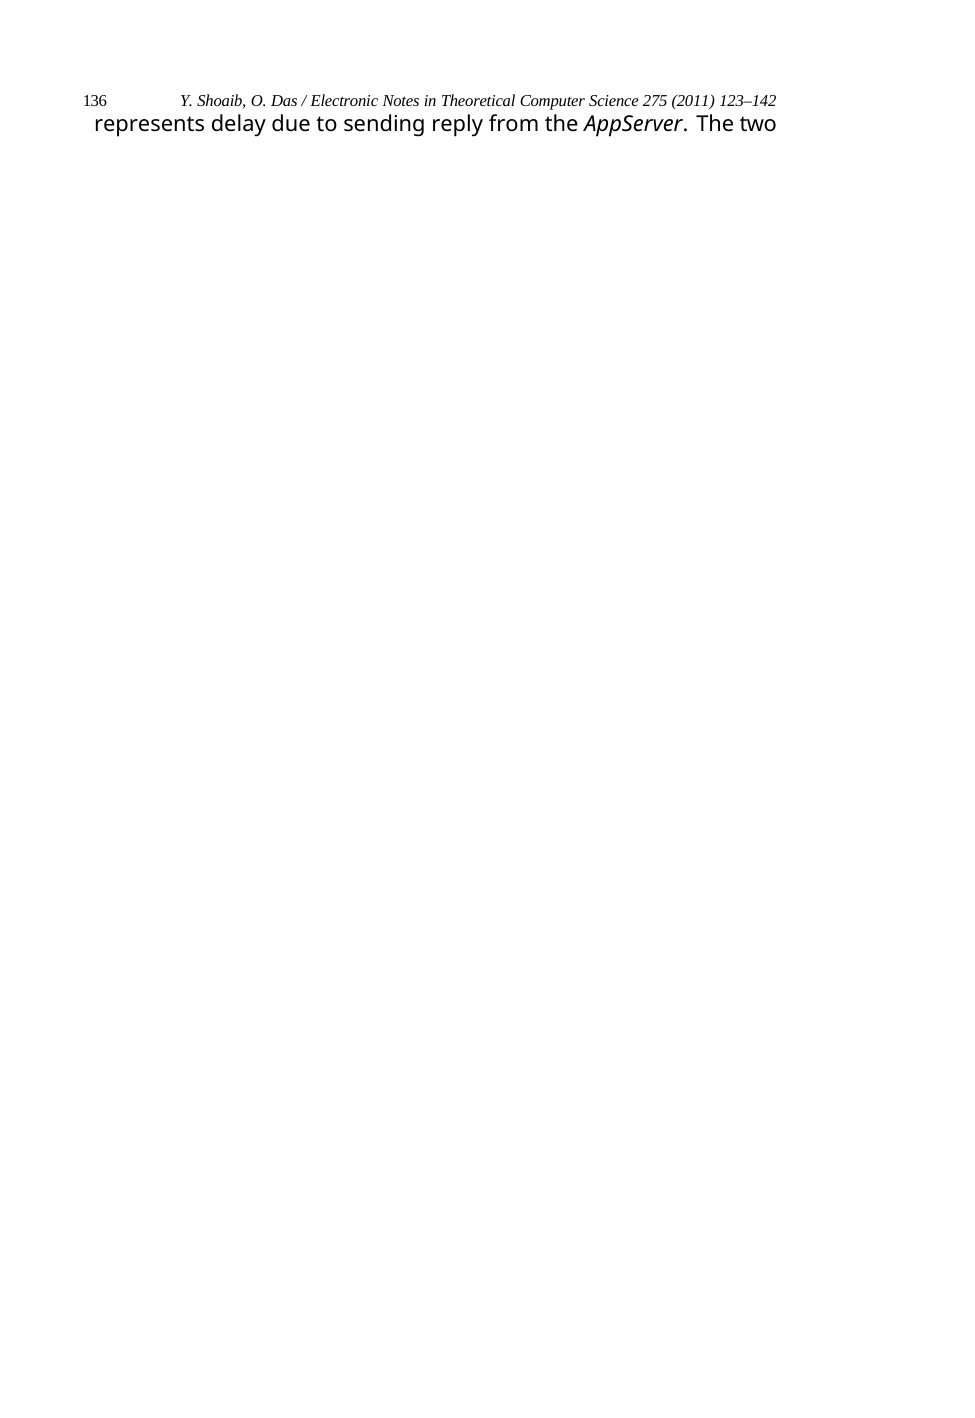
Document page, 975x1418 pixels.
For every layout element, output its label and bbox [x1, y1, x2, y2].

text [94, 110, 893, 137]
